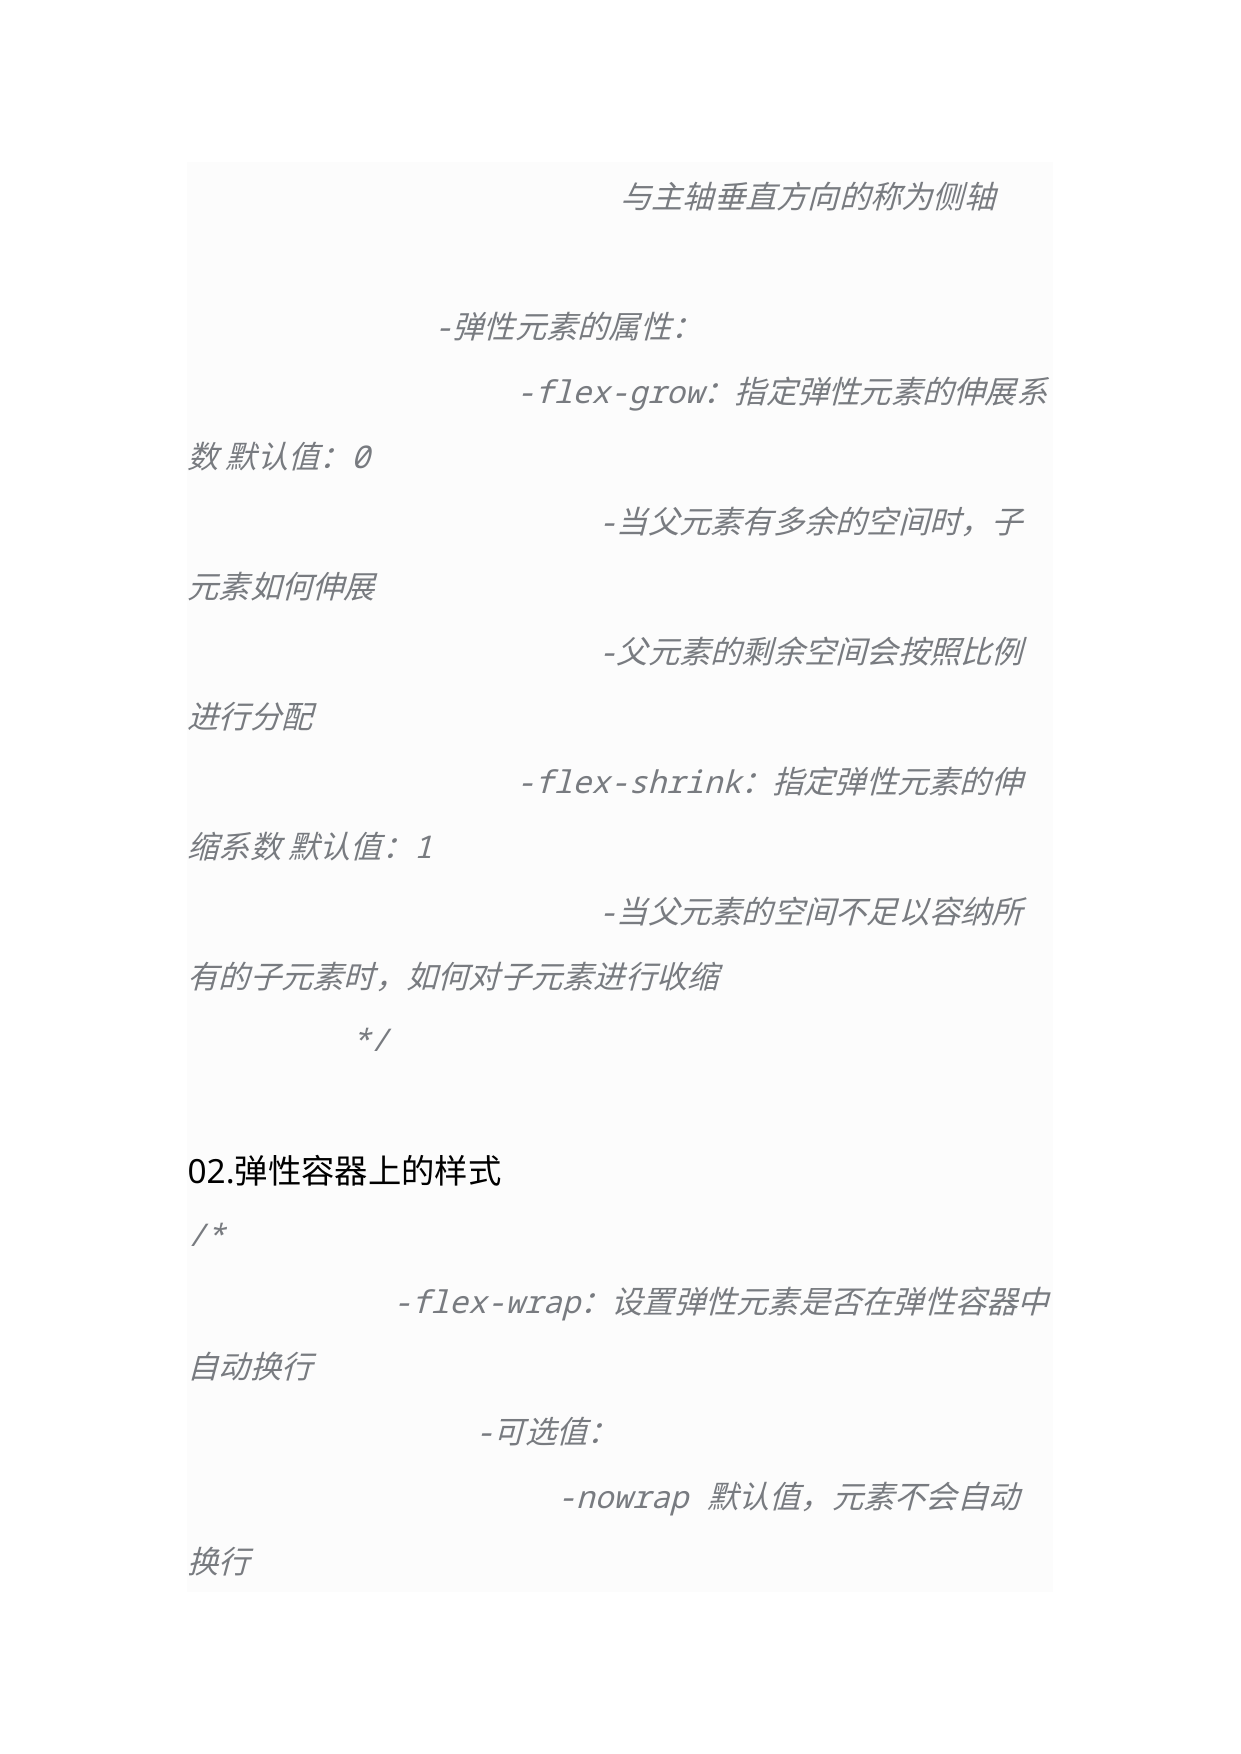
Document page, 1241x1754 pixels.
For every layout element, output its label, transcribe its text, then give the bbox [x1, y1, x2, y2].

text */ [187, 1007, 1053, 1072]
text -可选值： [187, 1397, 1053, 1462]
text -当父元素的空间不足以容纳所有的子元素时，如何对子元素进行收缩 [187, 877, 1053, 1007]
text 与主轴垂直方向的称为侧轴 [187, 162, 1053, 227]
text /* [187, 1202, 1053, 1267]
text -flex-grow：指定弹性元素的伸展系数 默认值：0 [187, 357, 1053, 487]
text -nowrap 默认值，元素不会自动换行 [187, 1462, 1053, 1592]
text -flex-shrink：指定弹性元素的伸缩系数 默认值：1 [187, 747, 1053, 877]
text -flex-wrap：设置弹性元素是否在弹性容器中自动换行 [187, 1267, 1053, 1397]
text 02.弹性容器上的样式 [187, 1137, 1053, 1202]
text -当父元素有多余的空间时，子元素如何伸展 [187, 487, 1053, 617]
text -弹性元素的属性： [187, 292, 1053, 357]
text -父元素的剩余空间会按照比例进行分配 [187, 617, 1053, 747]
